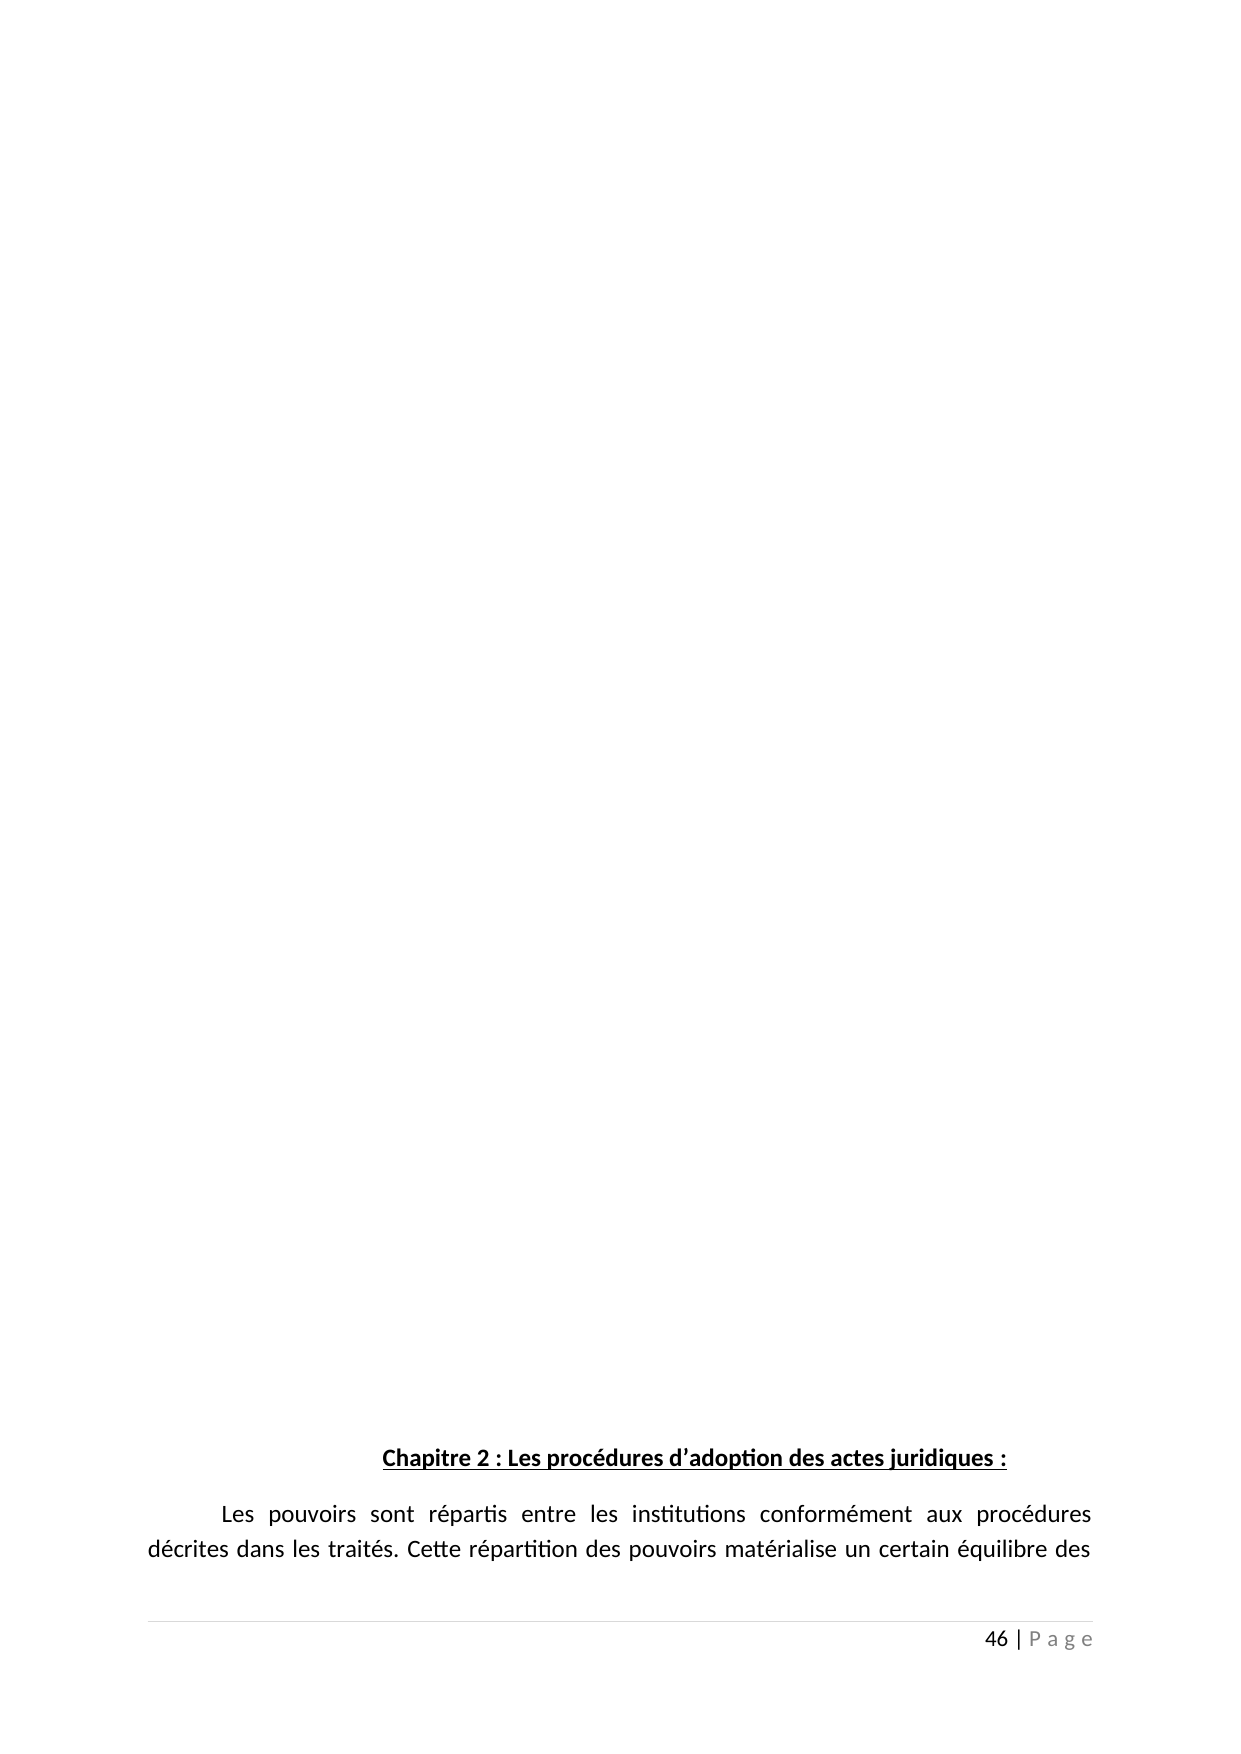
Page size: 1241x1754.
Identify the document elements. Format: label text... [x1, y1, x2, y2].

list Chapitre 2 : Les procédures d’adoption des actes juridiques : [296, 1443, 1093, 1473]
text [148, 1498, 1093, 1564]
